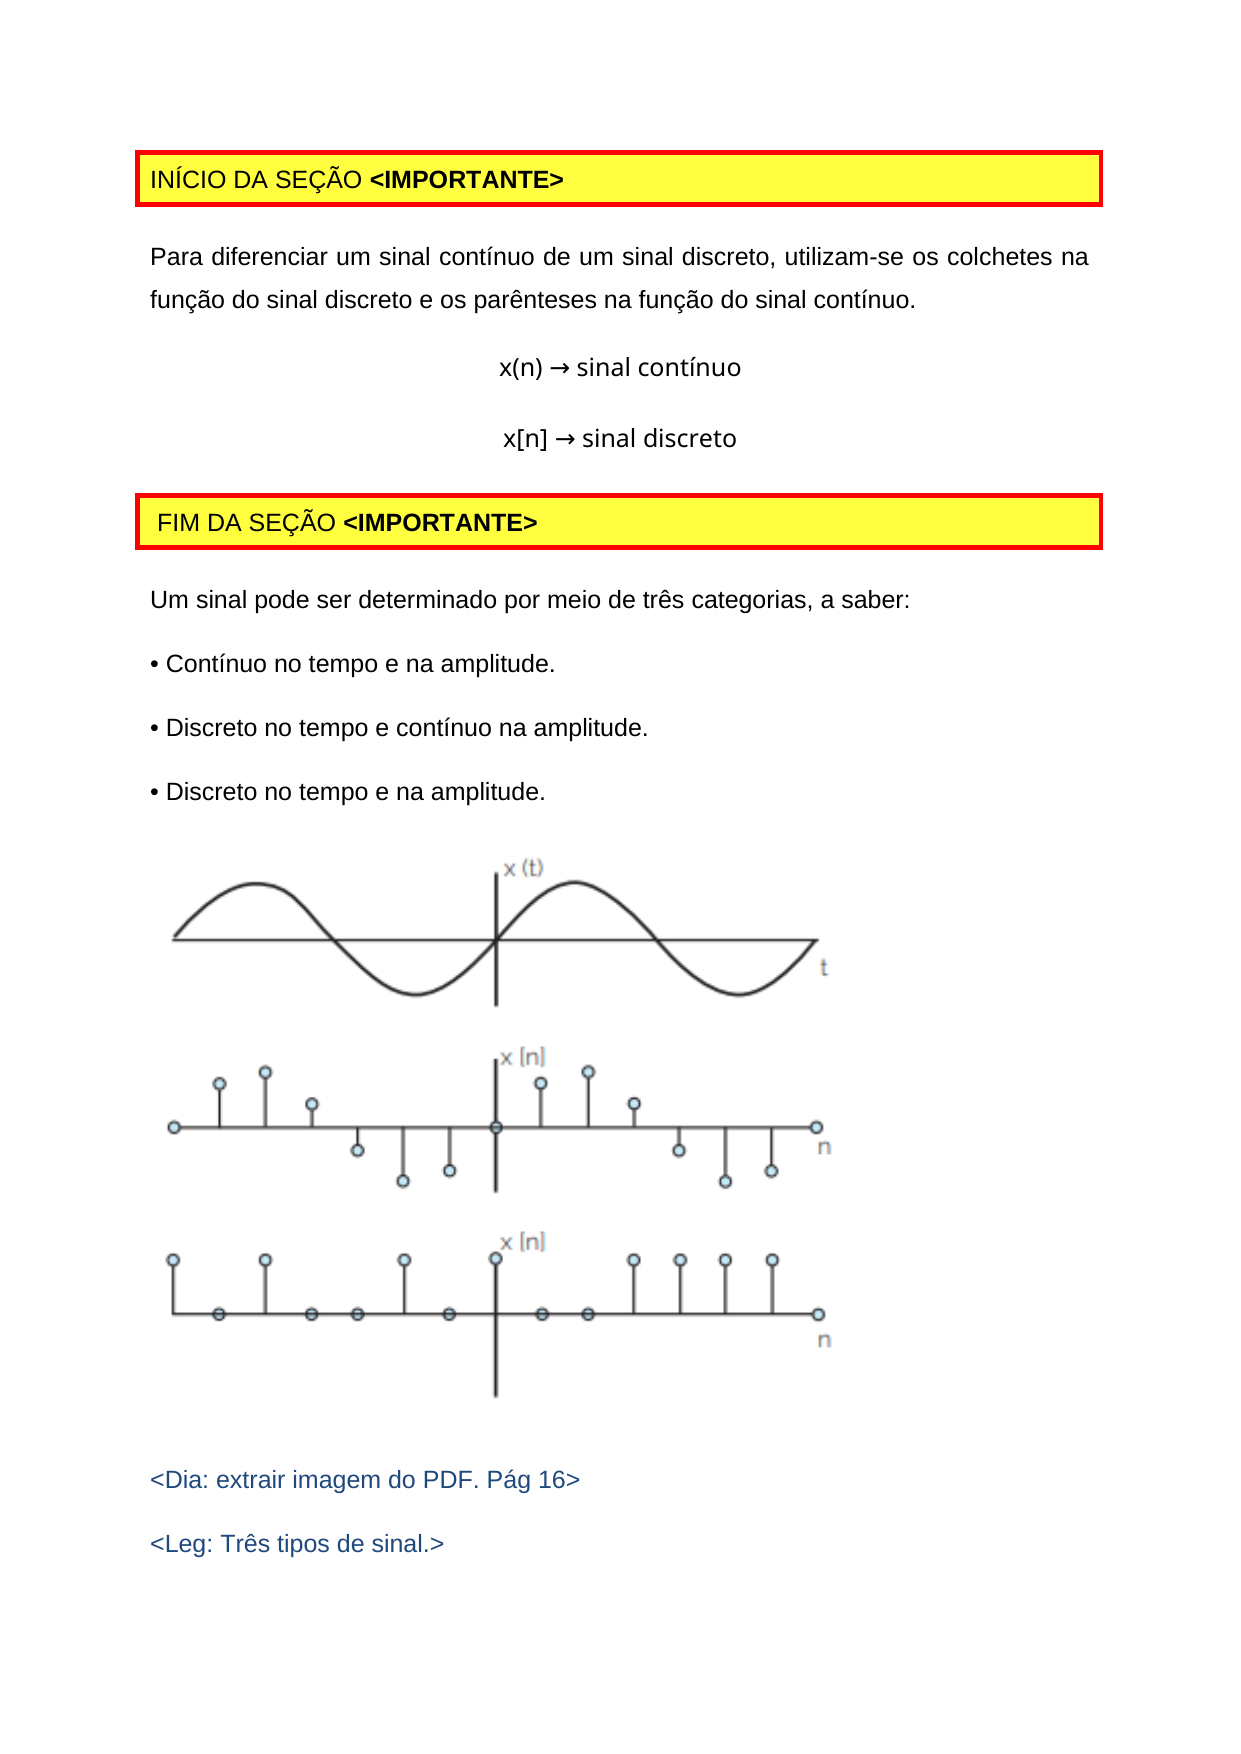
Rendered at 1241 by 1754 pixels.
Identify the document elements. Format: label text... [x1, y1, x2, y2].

text • Discreto no tempo e na amplitude. [150, 777, 1090, 806]
text <Leg: Três tipos de sinal.> [150, 1529, 1090, 1557]
text x(n) → sinal contínuo [150, 349, 1090, 383]
text • Discreto no tempo e contínuo na amplitude. [150, 713, 1090, 742]
text x[n] → sinal discreto [150, 421, 1090, 455]
subtitle INÍCIO DA SEÇÃO <IMPORTANTE> [140, 155, 1099, 202]
subtitle FIM DA SEÇÃO <IMPORTANTE> [140, 498, 1099, 545]
text <Dia: extrair imagem do PDF. Pág 16> [150, 1465, 1090, 1493]
text • Contínuo no tempo e na amplitude. [150, 649, 1090, 678]
text Para diferenciar um sinal contínuo de um sinal discreto, utilizam-se os colchetes na função do sinal discreto e os parênteses na função do sinal contínuo. [150, 242, 1090, 314]
text Um sinal pode ser determinado por meio de três categorias, a saber: [150, 585, 1090, 614]
picture [150, 840, 860, 1431]
